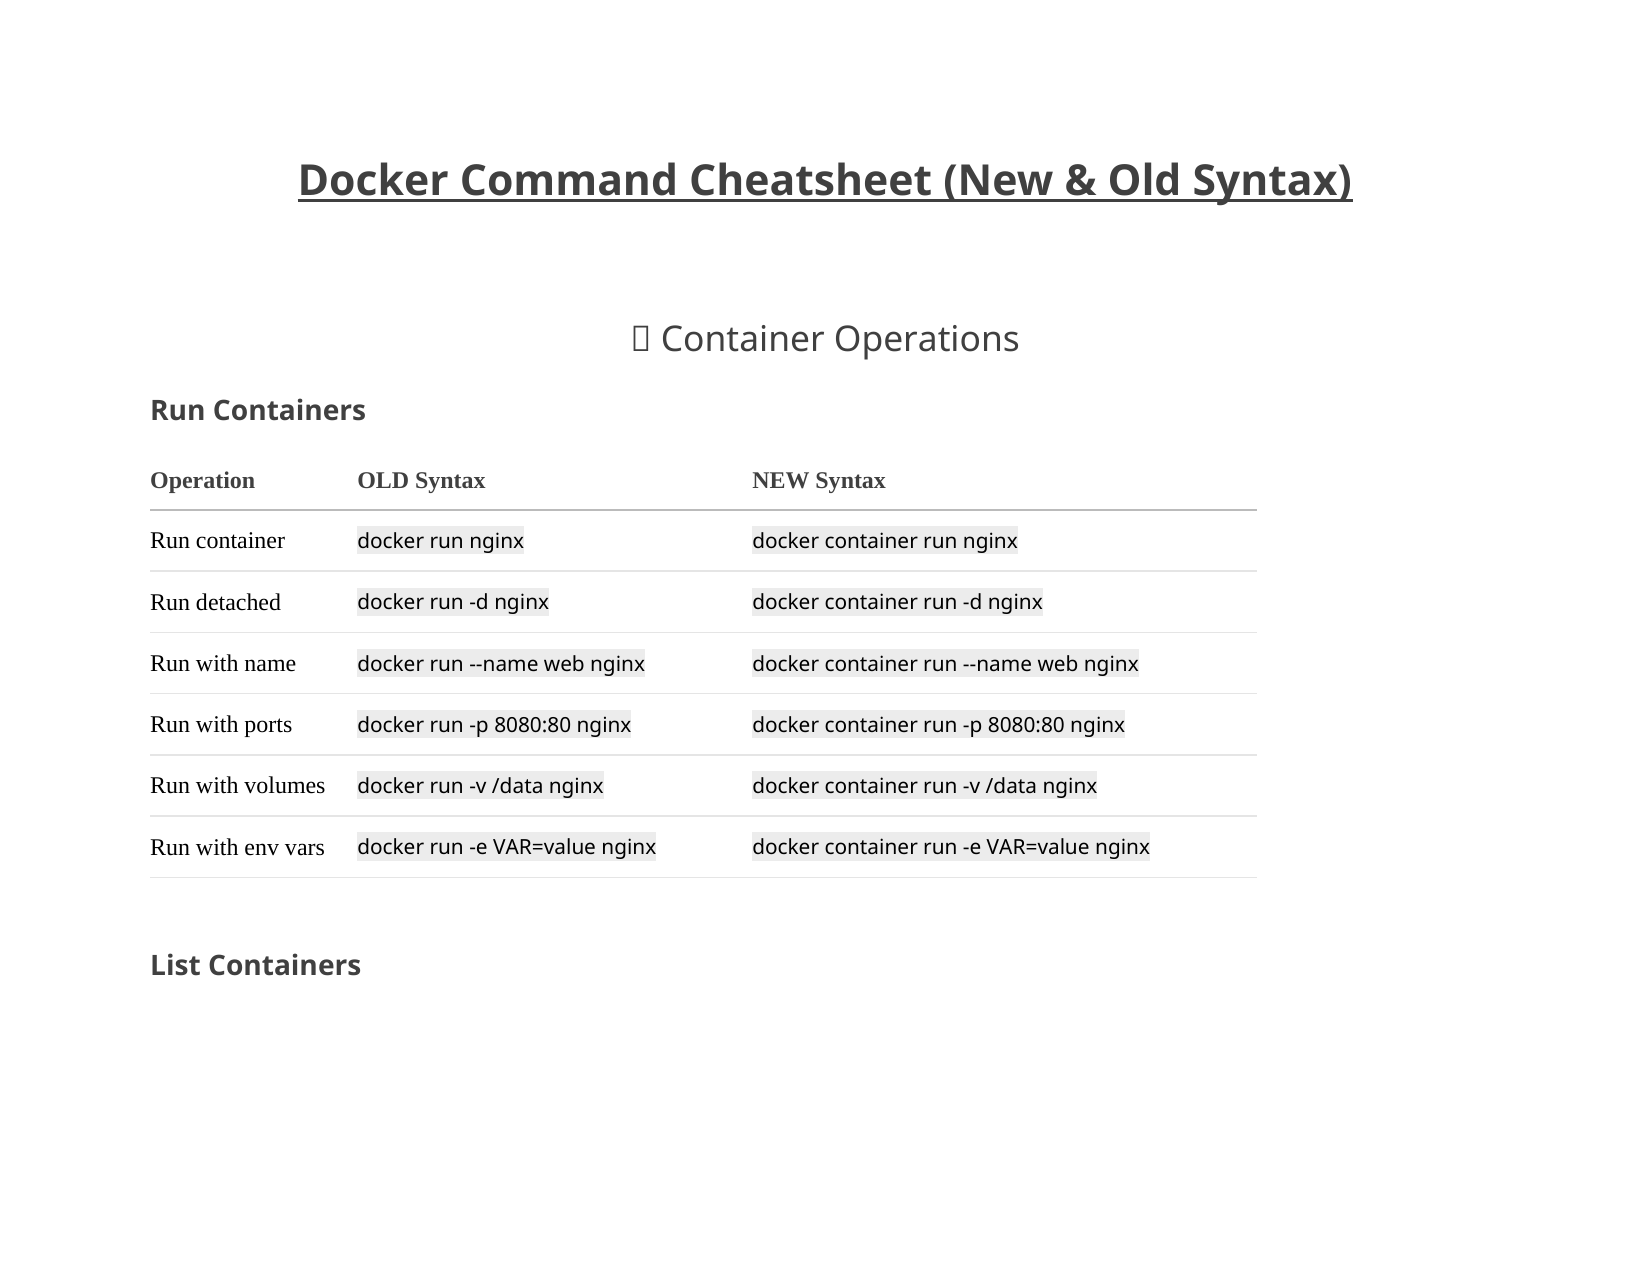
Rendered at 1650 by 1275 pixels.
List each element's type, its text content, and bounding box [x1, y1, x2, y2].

text 🐳 Container Operations [150, 313, 1500, 362]
table_header Operation [150, 450, 341, 509]
table_cell docker run --name web nginx [341, 633, 736, 693]
table_cell Run with env vars [150, 817, 341, 876]
table_cell docker run -e VAR=value nginx [341, 817, 736, 876]
table_cell Run with volumes [150, 756, 341, 815]
table_header OLD Syntax [341, 450, 736, 509]
table_cell Run detached [150, 572, 341, 631]
table_cell docker container run -p 8080:80 nginx [736, 694, 1257, 754]
table_cell docker container run -d nginx [736, 572, 1257, 631]
table_cell Run container [150, 511, 341, 570]
table_cell Run with name [150, 633, 341, 693]
table_cell docker container run -v /data nginx [736, 756, 1257, 815]
text Docker Command Cheatsheet (New & Old Syntax) [150, 150, 1500, 208]
table_cell Run with ports [150, 694, 341, 754]
table_cell docker container run --name web nginx [736, 633, 1257, 693]
table_cell docker container run -e VAR=value nginx [736, 817, 1257, 876]
table_cell docker run -v /data nginx [341, 756, 736, 815]
table_cell docker run nginx [341, 511, 736, 570]
table_cell docker run -d nginx [341, 572, 736, 631]
text List Containers [150, 946, 1500, 984]
table_cell docker run -p 8080:80 nginx [341, 694, 736, 754]
table_header NEW Syntax [736, 450, 1257, 509]
table_cell docker container run nginx [736, 511, 1257, 570]
text Run Containers [150, 390, 1500, 429]
